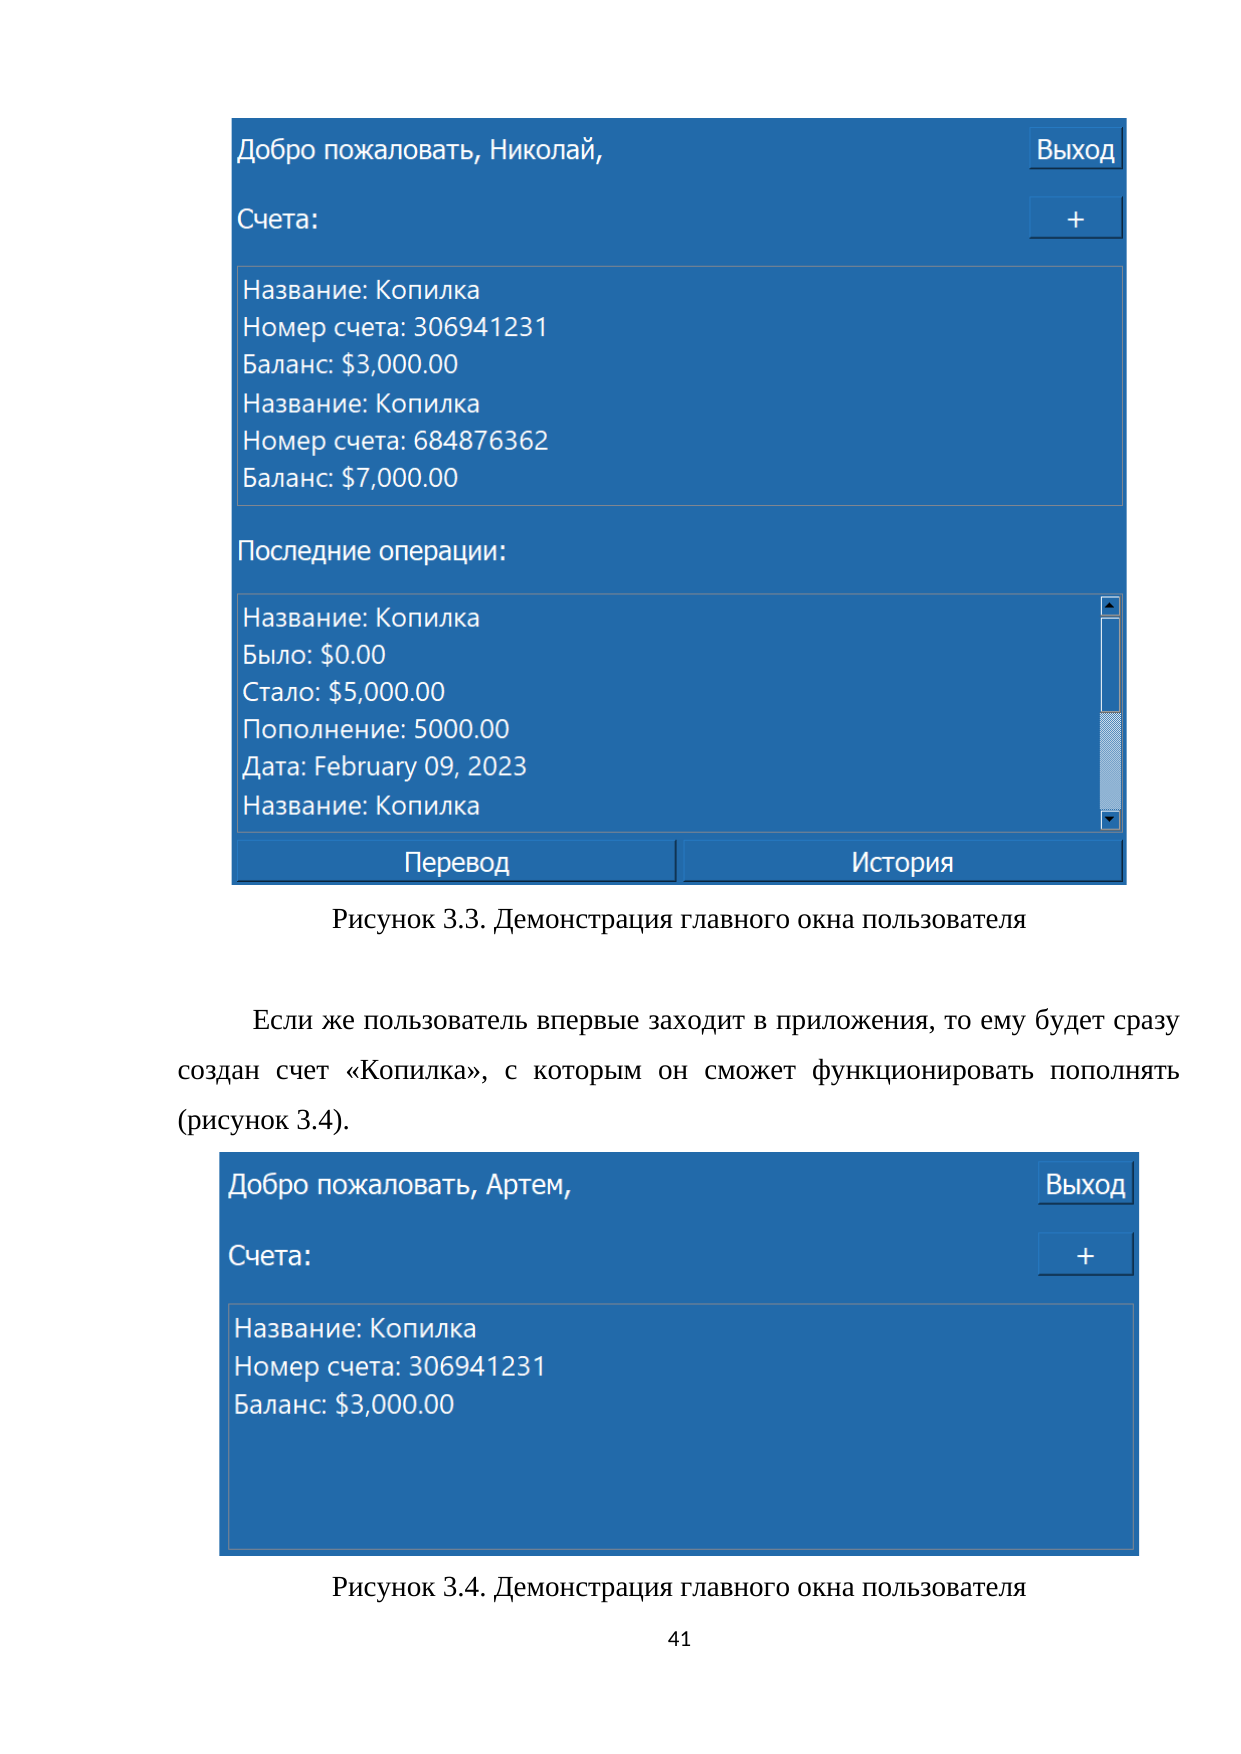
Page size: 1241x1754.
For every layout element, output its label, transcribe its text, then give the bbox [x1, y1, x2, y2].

text Рисунок 3.4. Демонстрация главного окна пользователя [177, 1569, 1181, 1603]
picture [219, 1152, 1140, 1556]
picture [231, 118, 1127, 885]
text Если же пользователь впервые заходит в приложения, то ему будет сразу создан счет «Копилка», с которым он сможет функционировать пополнять (рисунок 3.4). [177, 1002, 1181, 1136]
